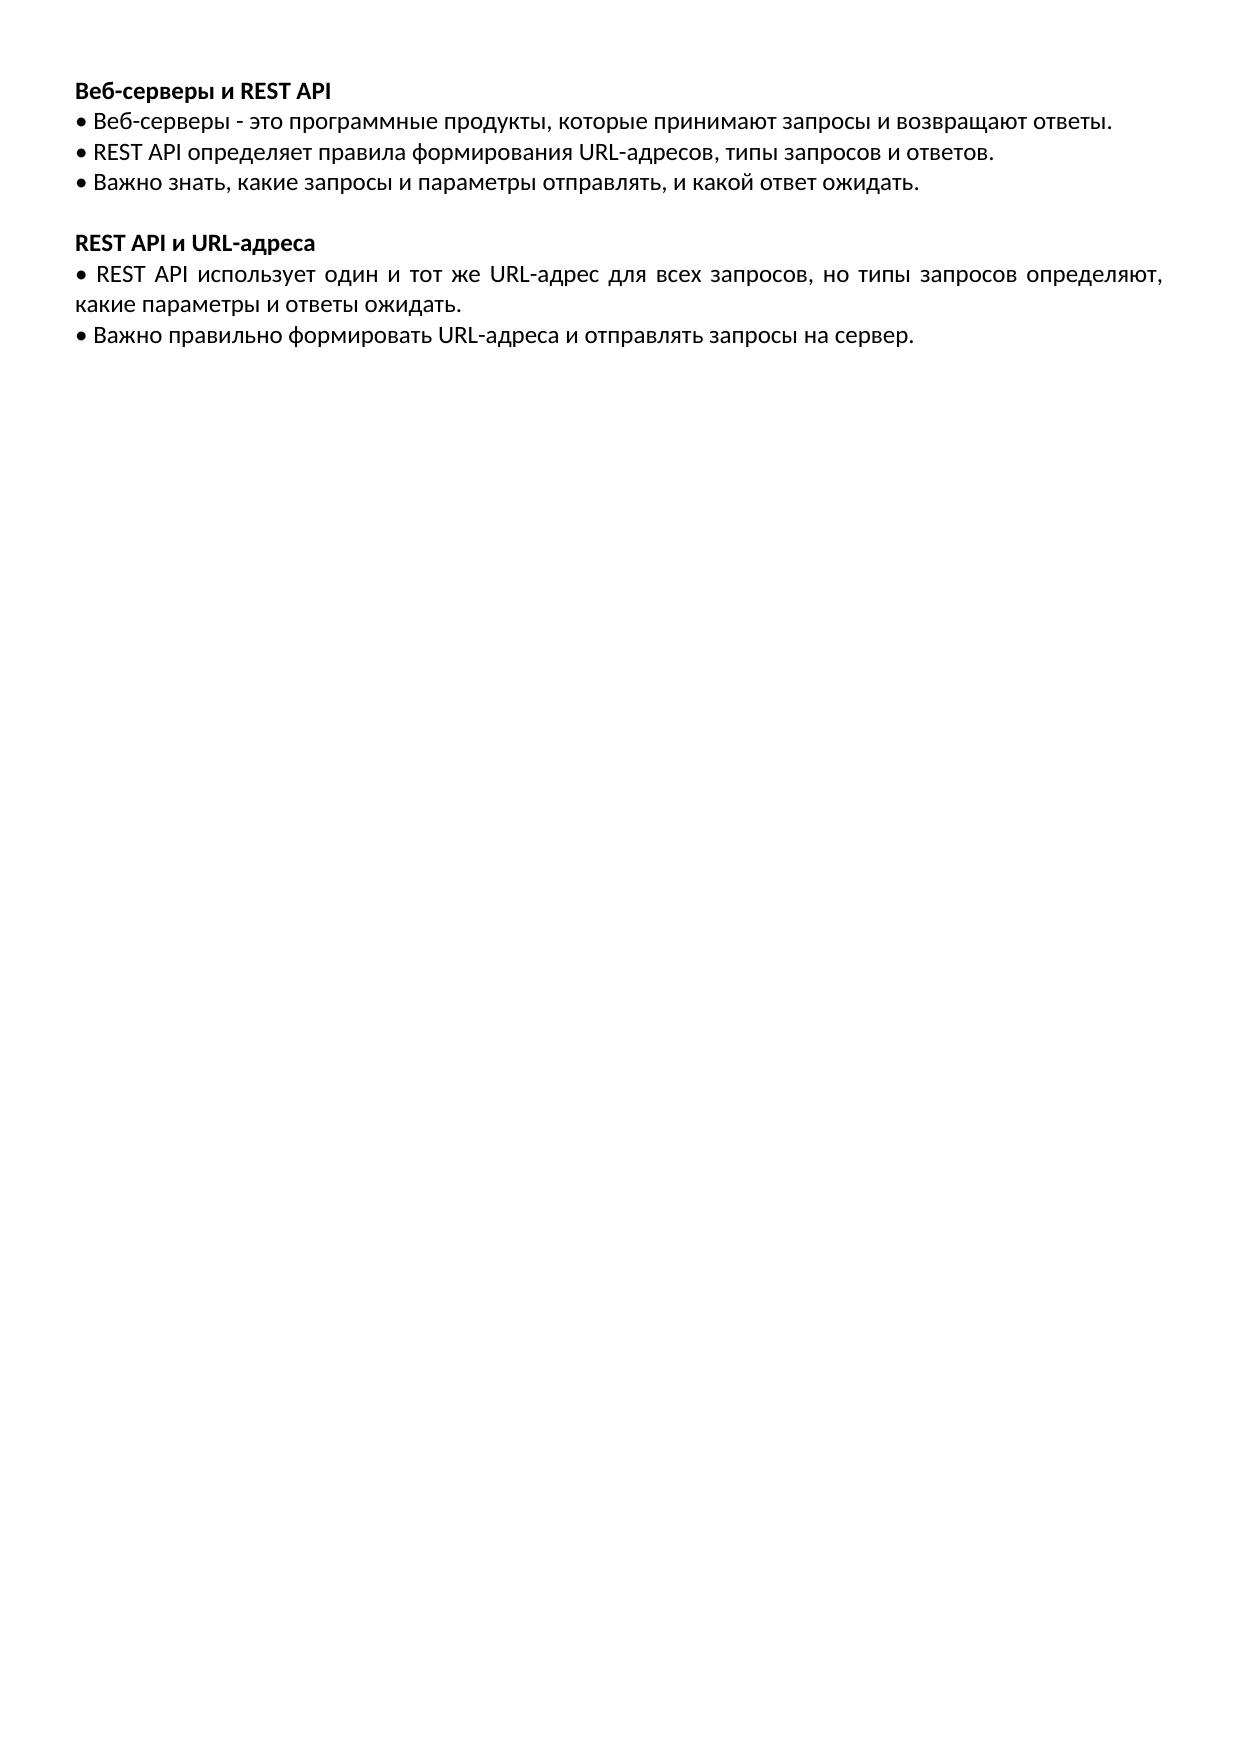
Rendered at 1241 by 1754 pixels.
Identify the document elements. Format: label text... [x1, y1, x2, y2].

text Веб-серверы и REST API [75, 75, 1165, 106]
text • Веб-серверы - это программные продукты, которые принимают запросы и возвращают ответы. [75, 106, 1165, 136]
text • REST API определяет правила формирования URL-адресов, типы запросов и ответов. [75, 136, 1165, 167]
text • REST API использует один и тот же URL-адрес для всех запросов, но типы запросов определяют, какие параметры и ответы ожидать. [75, 258, 1165, 319]
text • Важно правильно формировать URL-адреса и отправлять запросы на сервер. [75, 319, 1165, 350]
text • Важно знать, какие запросы и параметры отправлять, и какой ответ ожидать. [75, 167, 1165, 197]
text REST API и URL-адреса [75, 228, 1165, 258]
